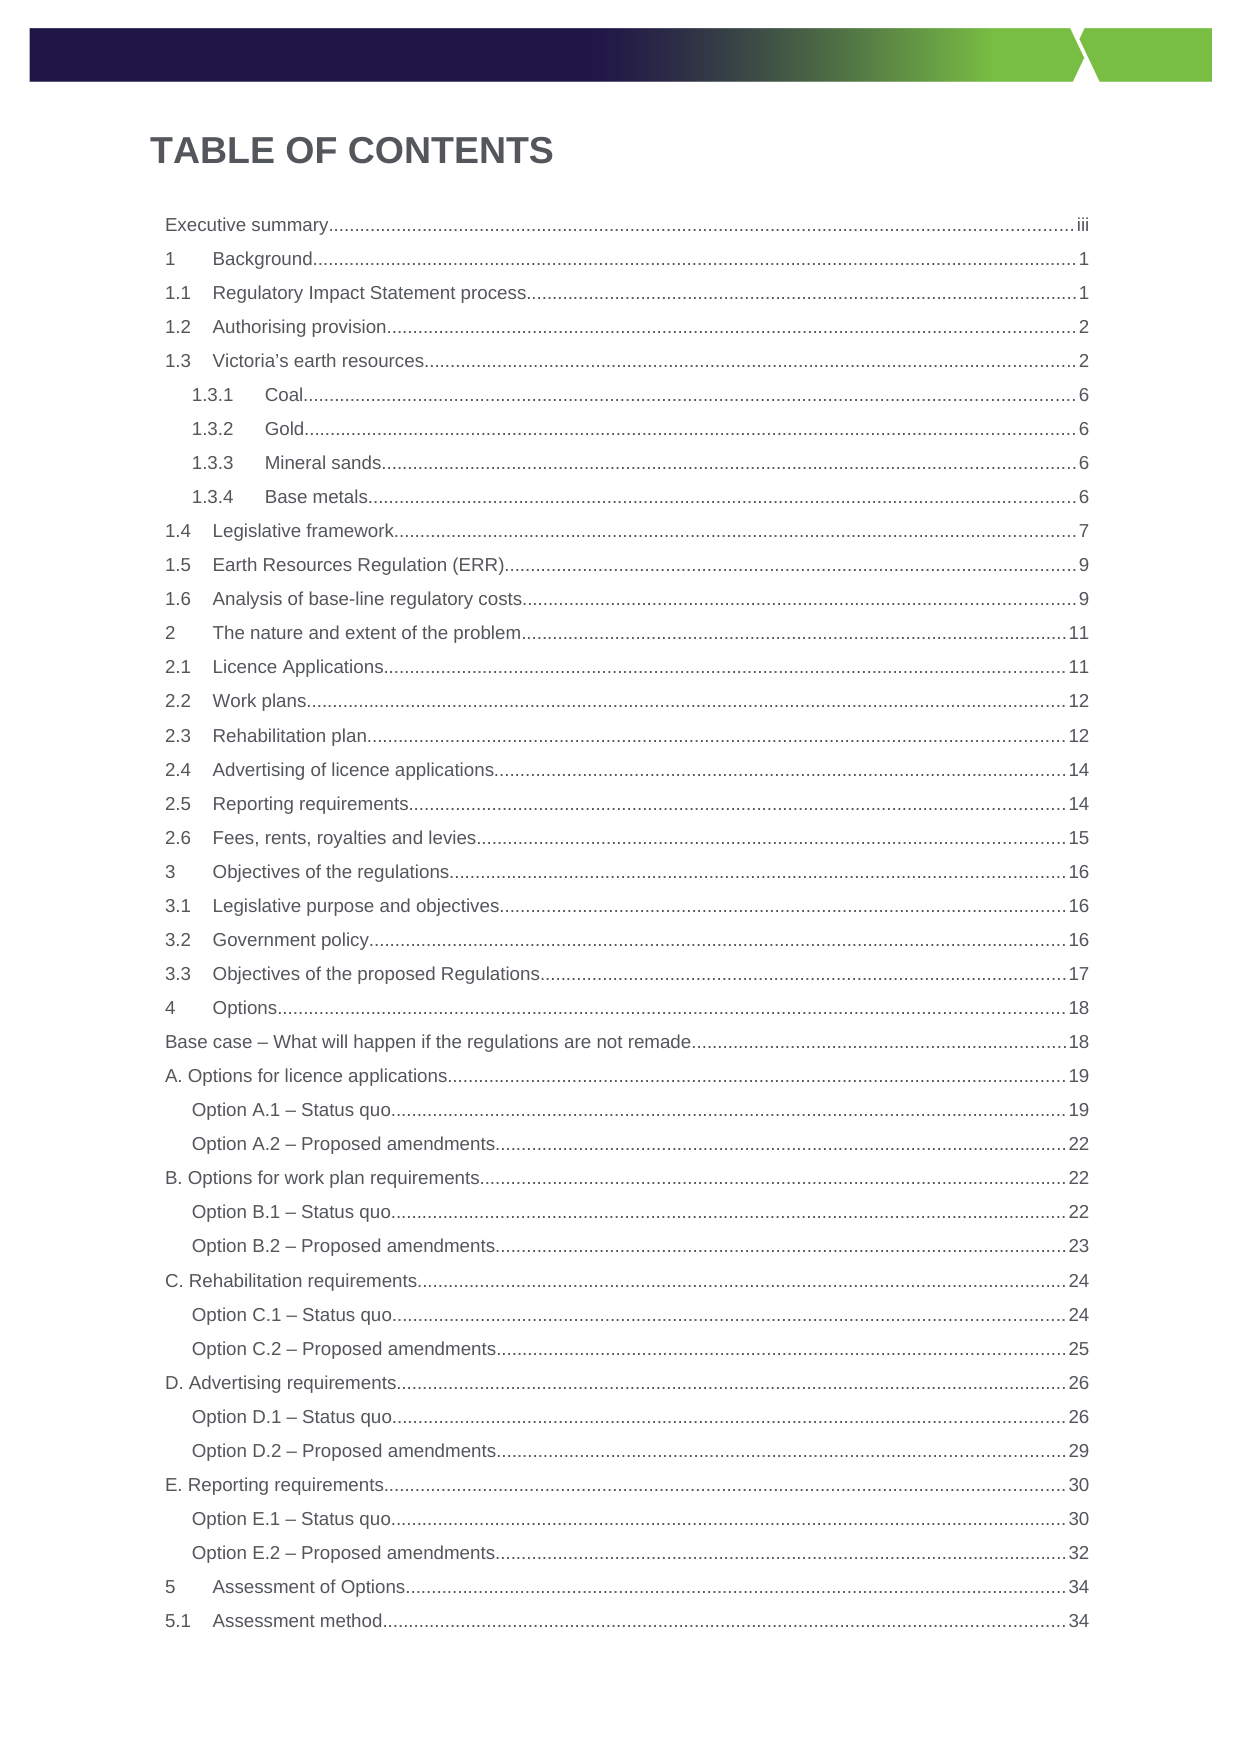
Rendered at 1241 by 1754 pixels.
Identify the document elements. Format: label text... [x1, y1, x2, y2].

text 1.3.4 Base metals 6 [192, 486, 1090, 507]
text 1.4 Legislative framework 7 [165, 520, 1090, 542]
text Option E.1 – Status quo 30 [192, 1508, 1090, 1529]
text 2 The nature and extent of the problem 11 [165, 622, 1090, 644]
text Option D.2 – Proposed amendments 29 [192, 1440, 1090, 1461]
text 4 Options 18 [165, 997, 1090, 1018]
text 1.2 Authorising provision 2 [165, 316, 1090, 337]
text C. Rehabilitation requirements 24 [165, 1269, 1090, 1291]
text 2.6 Fees, rents, royalties and levies 15 [165, 827, 1090, 848]
text 3.3 Objectives of the proposed Regulations 17 [165, 963, 1090, 984]
text 2.3 Rehabilitation plan 12 [165, 724, 1090, 746]
text Option B.2 – Proposed amendments 23 [192, 1235, 1090, 1257]
text 5.1 Assessment method 34 [165, 1610, 1090, 1632]
text B. Options for work plan requirements 22 [165, 1167, 1090, 1189]
text 1.1 Regulatory Impact Statement process 1 [165, 282, 1090, 303]
text Option E.2 – Proposed amendments 32 [192, 1542, 1090, 1563]
text 1.3.3 Mineral sands 6 [192, 452, 1090, 473]
text 2.5 Reporting requirements 14 [165, 792, 1090, 814]
text Option C.2 – Proposed amendments 25 [192, 1337, 1090, 1359]
text 1.3 Victoria’s earth resources 2 [165, 350, 1090, 371]
text 3.1 Legislative purpose and objectives 16 [165, 895, 1090, 916]
text Option A.2 – Proposed amendments 22 [192, 1133, 1090, 1155]
text 3.2 Government policy 16 [165, 929, 1090, 950]
text 5 Assessment of Options 34 [165, 1576, 1090, 1597]
text Option C.1 – Status quo 24 [192, 1303, 1090, 1325]
text Option D.1 – Status quo 26 [192, 1406, 1090, 1427]
text Base case – What will happen if the regulations are not remade 18 [165, 1031, 1090, 1052]
text E. Reporting requirements 30 [165, 1474, 1090, 1495]
text 2.2 Work plans 12 [165, 690, 1090, 712]
text 2.1 Licence Applications 11 [165, 656, 1090, 678]
text 1.3.1 Coal 6 [192, 384, 1090, 405]
text D. Advertising requirements 26 [165, 1372, 1090, 1393]
text 1.6 Analysis of base-line regulatory costs 9 [165, 588, 1090, 610]
text 2.4 Advertising of licence applications 14 [165, 758, 1090, 780]
text Option A.1 – Status quo 19 [192, 1099, 1090, 1121]
text Option B.1 – Status quo 22 [192, 1201, 1090, 1223]
text 1 Background 1 [165, 247, 1090, 269]
text 1.3.2 Gold 6 [192, 418, 1090, 439]
text 1.5 Earth Resources Regulation (ERR) 9 [165, 554, 1090, 576]
subtitle Table of contents [150, 129, 1090, 172]
text 3 Objectives of the regulations 16 [165, 861, 1090, 882]
text Executive summary iii [165, 213, 1090, 235]
text A. Options for licence applications 19 [165, 1065, 1090, 1087]
picture [0, 0, 1241, 1753]
